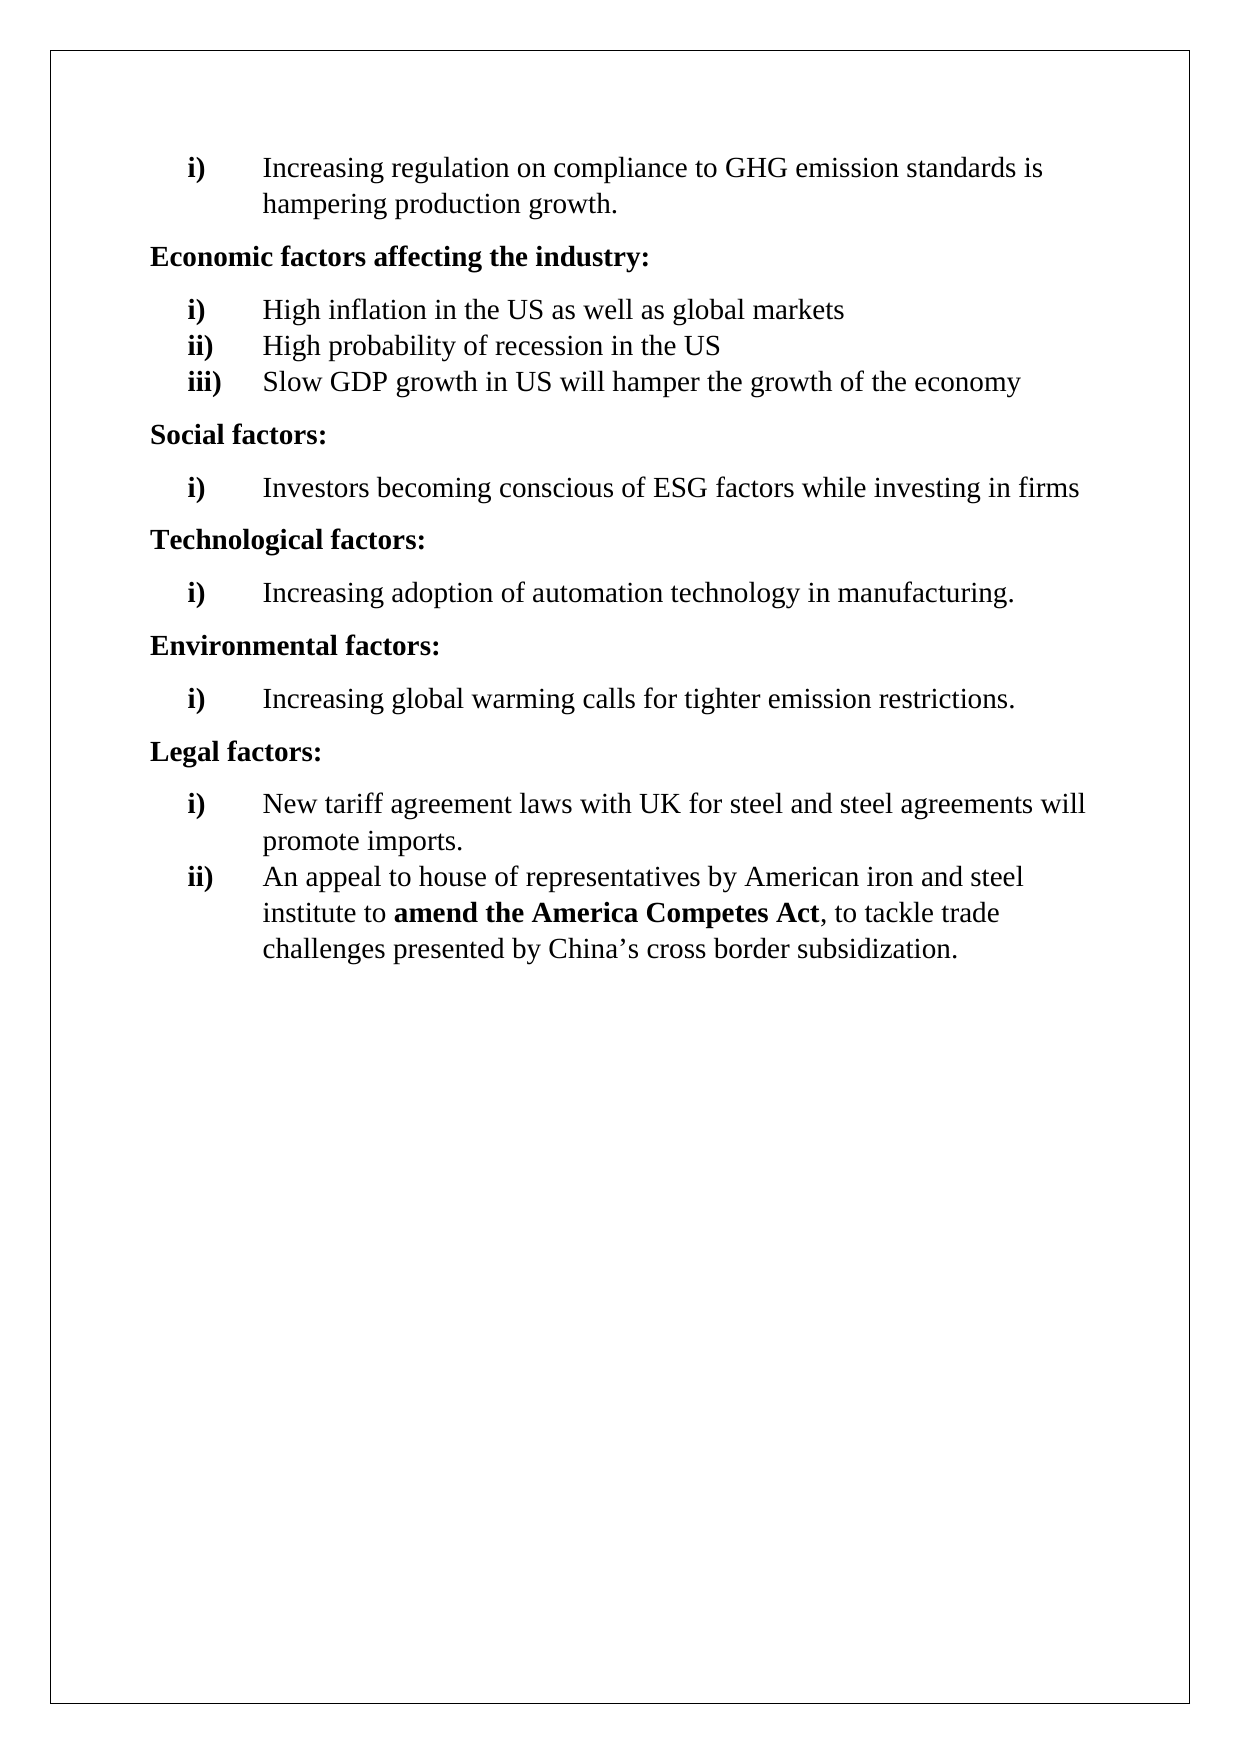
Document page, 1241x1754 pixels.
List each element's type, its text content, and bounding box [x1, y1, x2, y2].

list High probability of recession in the US [187, 328, 1090, 361]
list Slow GDP growth in US will hamper the growth of the economy [187, 364, 1090, 398]
text Legal factors: [150, 734, 1090, 767]
text Social factors: [150, 417, 1090, 450]
list Increasing adoption of automation technology in manufacturing. [187, 575, 1090, 609]
text Environmental factors: [150, 628, 1090, 662]
list New tariff agreement laws with UK for steel and steel agreements will promote imports. [187, 787, 1090, 856]
list High inflation in the US as well as global markets [187, 292, 1090, 325]
list Increasing regulation on compliance to GHG emission standards is hampering production growth. [187, 150, 1090, 220]
list Increasing global warming calls for tighter emission restrictions. [187, 681, 1090, 714]
text Economic factors affecting the industry: [150, 239, 1090, 272]
text Technological factors: [150, 522, 1090, 556]
list Investors becoming conscious of ESG factors while investing in firms [187, 470, 1090, 503]
list An appeal to house of representatives by American iron and steel institute to amend the America Competes Act, to tackle trade challenges presented by China’s cross border subsidization. [187, 859, 1090, 965]
